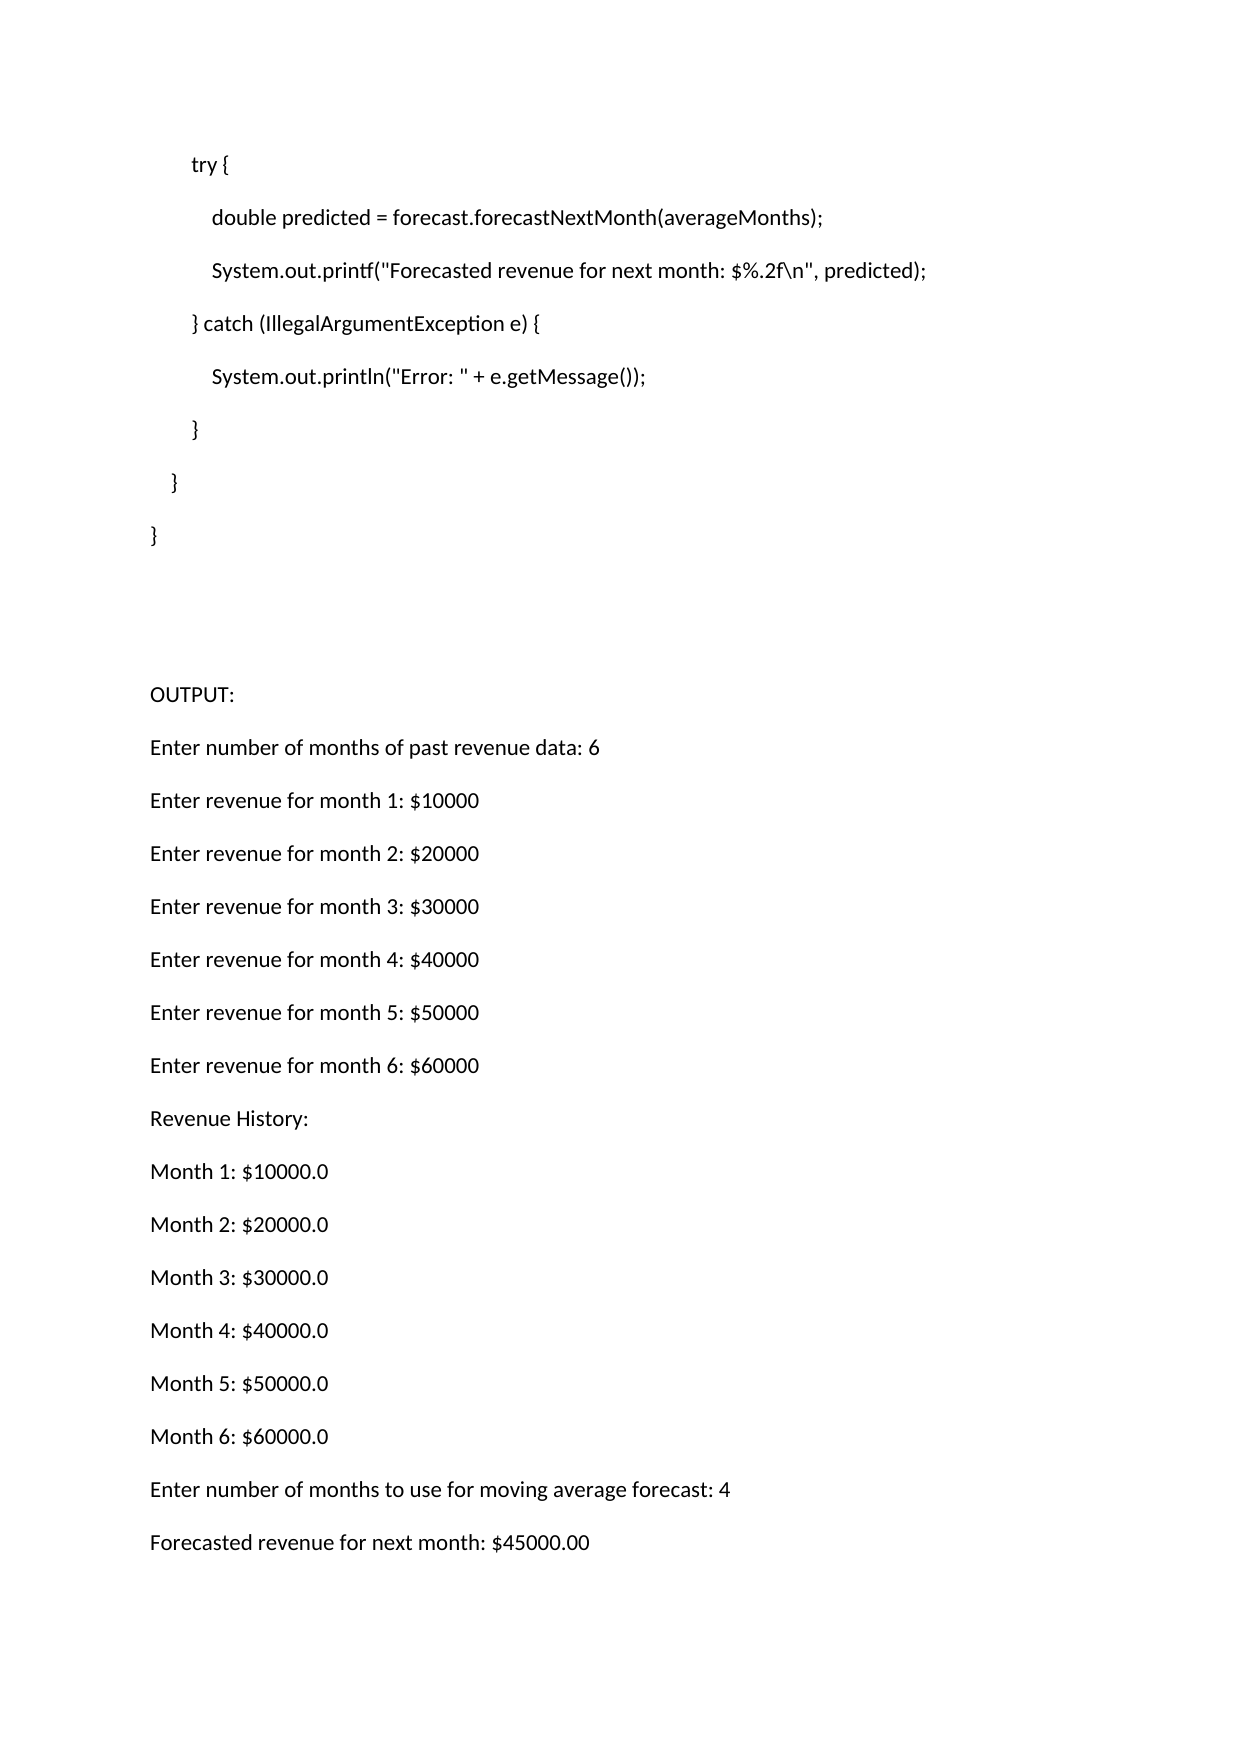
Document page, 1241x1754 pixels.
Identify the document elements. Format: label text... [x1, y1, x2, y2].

text Enter revenue for month 4: $40000 [150, 945, 1090, 973]
text } [150, 415, 1090, 443]
text Enter revenue for month 1: $10000 [150, 786, 1090, 814]
text } catch (IllegalArgumentException e) { [150, 309, 1090, 337]
text Forecasted revenue for next month: $45000.00 [150, 1528, 1090, 1557]
text Month 2: $20000.0 [150, 1210, 1090, 1238]
text Month 4: $40000.0 [150, 1316, 1090, 1344]
text Revenue History: [150, 1104, 1090, 1132]
text try { [150, 150, 1090, 178]
text Month 3: $30000.0 [150, 1263, 1090, 1291]
text Enter revenue for month 2: $20000 [150, 839, 1090, 867]
text double predicted = forecast.forecastNextMonth(averageMonths); [150, 203, 1090, 231]
text System.out.println("Error: " + e.getMessage()); [150, 362, 1090, 390]
text } [150, 521, 1090, 549]
text Enter number of months of past revenue data: 6 [150, 733, 1090, 761]
text Month 1: $10000.0 [150, 1157, 1090, 1185]
text } [150, 468, 1090, 496]
text Enter revenue for month 3: $30000 [150, 892, 1090, 920]
text Month 6: $60000.0 [150, 1422, 1090, 1451]
text OUTPUT: [150, 680, 1090, 708]
text System.out.printf("Forecasted revenue for next month: $%.2f\n", predicted); [150, 256, 1090, 284]
text Month 5: $50000.0 [150, 1369, 1090, 1397]
text Enter revenue for month 5: $50000 [150, 998, 1090, 1026]
text Enter number of months to use for moving average forecast: 4 [150, 1476, 1090, 1503]
text Enter revenue for month 6: $60000 [150, 1051, 1090, 1079]
